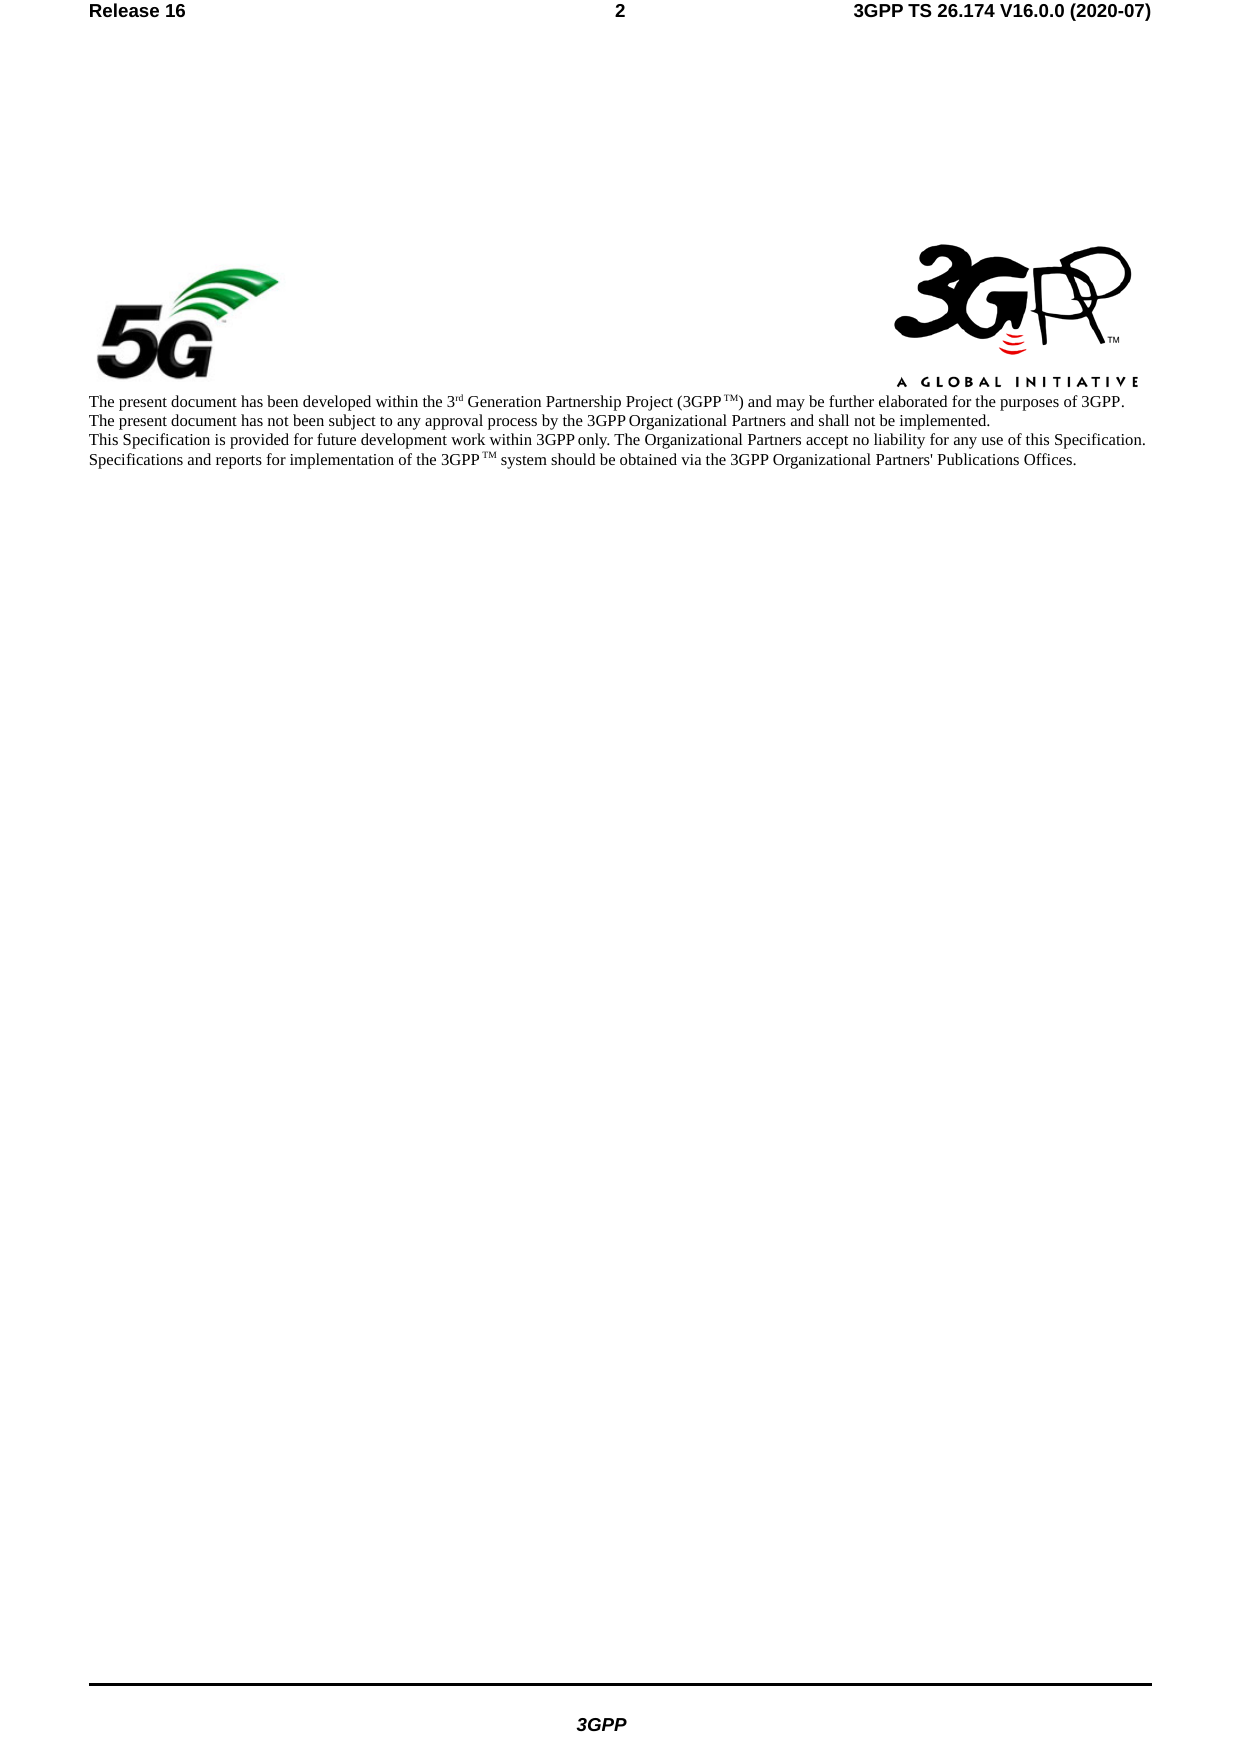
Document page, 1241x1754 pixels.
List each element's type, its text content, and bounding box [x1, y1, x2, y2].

picture [886, 236, 1152, 392]
text The present document has been developed within the 3rd Generation Partnership Project (3GPP TM) and may be further elaborated for the purposes of 3GPP. The present document has not been subject to any approval process by the 3GPP Organizational Partners and shall not be implemented. This Specification is provided for future development work within 3GPP only. The Organizational Partners accept no liability for any use of this Specification. Specifications and reports for implementation of the 3GPP TM system should be obtained via the 3GPP Organizational Partners' Publications Offices. [89, 392, 1153, 468]
picture [88, 255, 286, 392]
